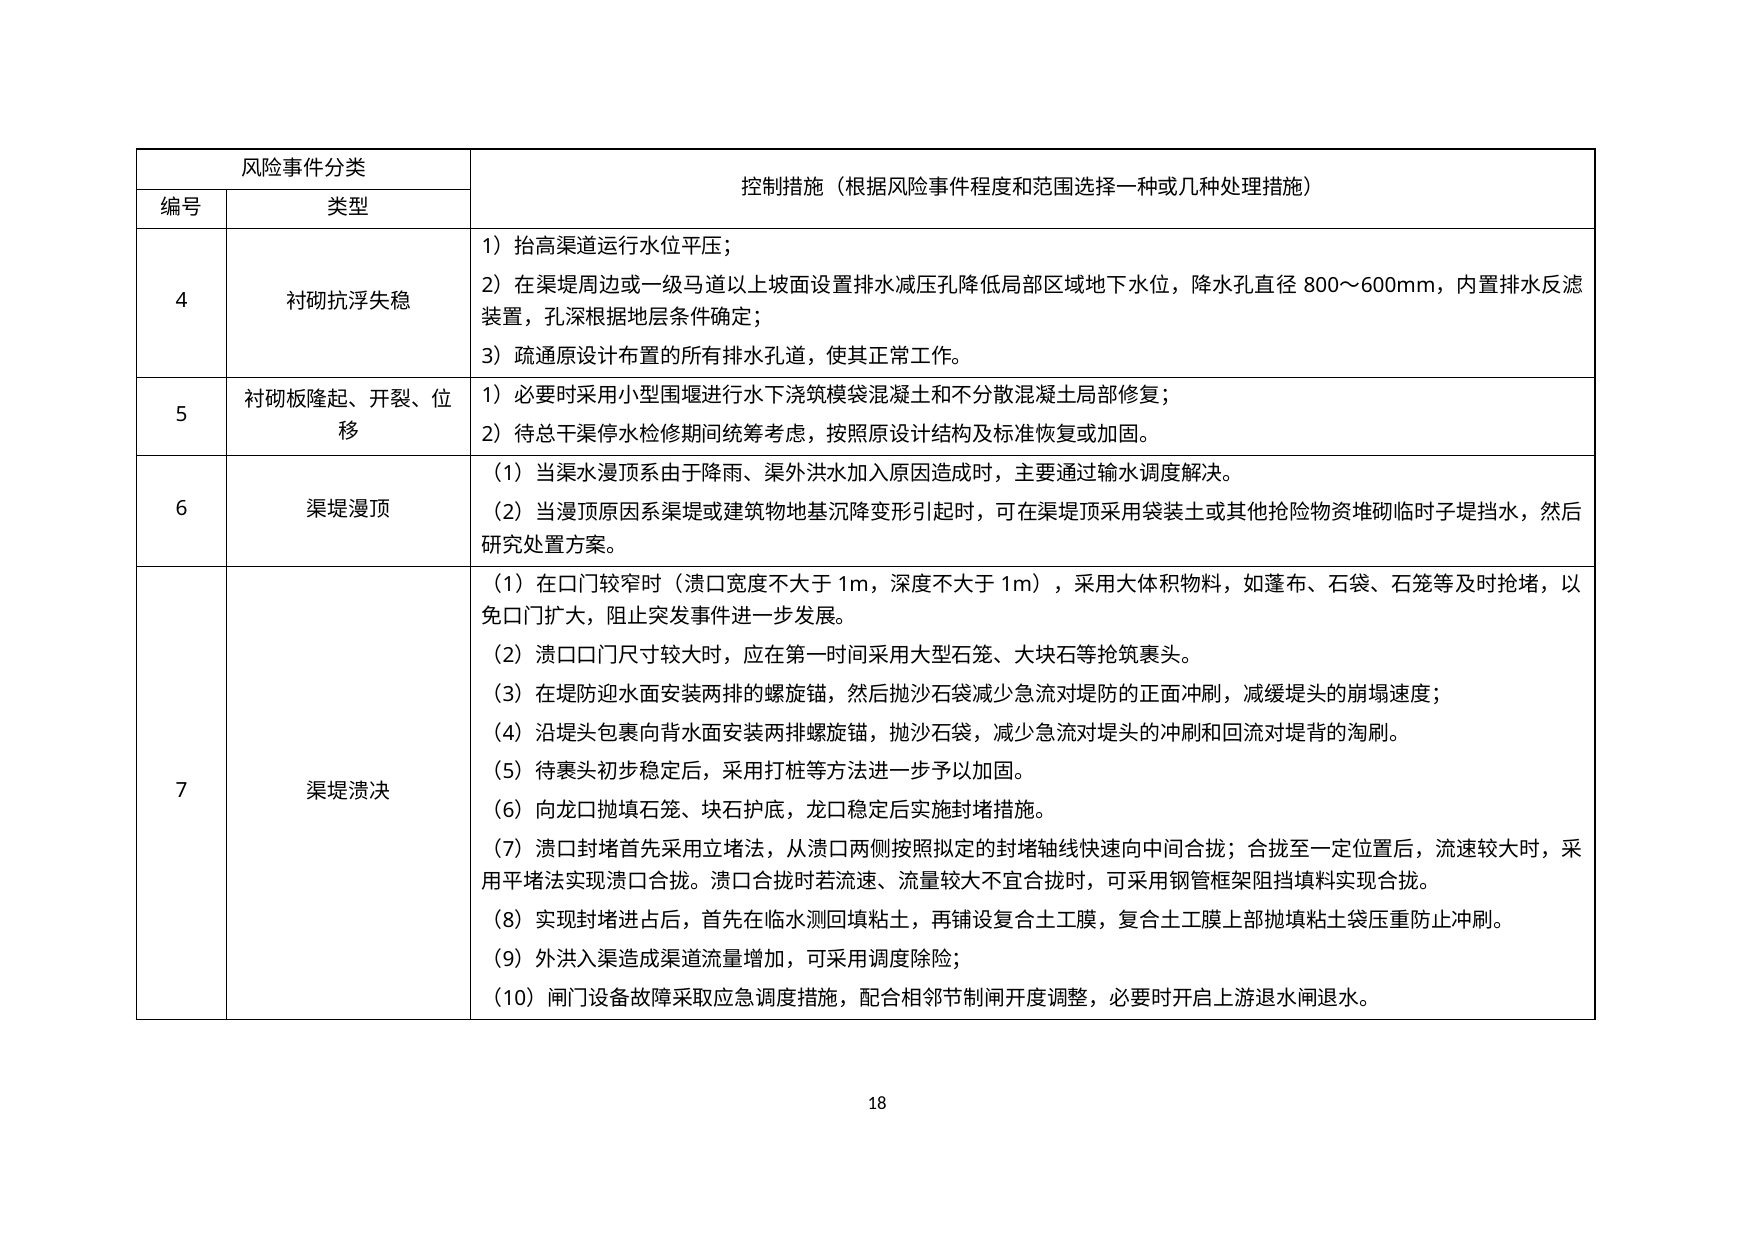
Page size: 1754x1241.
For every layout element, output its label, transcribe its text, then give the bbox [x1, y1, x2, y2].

table_cell 渠堤溃决 [227, 567, 470, 1018]
table_header 风险事件分类 [137, 150, 470, 188]
table_cell 渠堤漫顶 [227, 456, 470, 566]
table_cell 5 [137, 378, 226, 455]
table_cell 4 [137, 229, 226, 377]
table_cell （1）在口门较窄时（溃口宽度不大于1m，深度不大于1m），采用大体积物料，如蓬布、石袋、石笼等及时抢堵，以免口门扩大，阻止突发事件进一步发展。 （2）溃口口门尺寸较大时，应在第一时间采用大型石笼、大块石等抢筑裹头。 （3）在堤防迎水面安装两排的螺旋锚，然后抛沙石袋减少急流对堤防的正面冲刷，减缓堤头的崩塌速度； （4）沿堤头包裹向背水面安装两排螺旋锚，抛沙石袋，减少急流对堤头的冲刷和回流对堤背的淘刷。 （5）待裹头初步稳定后，采用打桩等方法进一步予以加固。 （6）向龙口抛填石笼、块石护底，龙口稳定后实施封堵措施。 （7）溃口封堵首先采用立堵法，从溃口两侧按照拟定的封堵轴线快速向中间合拢；合拢至一定位置后，流速较大时，采用平堵法实现溃口合拢。溃口合拢时若流速、流量较大不宜合拢时，可采用钢管框架阻挡填料实现合拢。 （8）实现封堵进占后，首先在临水测回填粘土，再铺设复合土工膜，复合土工膜上部抛填粘土袋压重防止冲刷。 （9）外洪入渠造成渠道流量增加，可采用调度除险； （10）闸门设备故障采取应急调度措施，配合相邻节制闸开度调整，必要时开启上游退水闸退水。 [471, 567, 1594, 1018]
table_header 控制措施（根据风险事件程度和范围选择一种或几种处理措施） [471, 150, 1594, 228]
table_cell 6 [137, 456, 226, 566]
table_cell 7 [137, 567, 226, 1018]
table_cell 1）必要时采用小型围堰进行水下浇筑模袋混凝土和不分散混凝土局部修复； 2）待总干渠停水检修期间统筹考虑，按照原设计结构及标准恢复或加固。 [471, 378, 1594, 455]
table_cell 1）抬高渠道运行水位平压； 2）在渠堤周边或一级马道以上坡面设置排水减压孔降低局部区域地下水位，降水孔直径800～600mm，内置排水反滤装置，孔深根据地层条件确定； 3）疏通原设计布置的所有排水孔道，使其正常工作。 [471, 229, 1594, 377]
table_cell 类型 [227, 190, 470, 228]
table_cell 衬砌板隆起、开裂、位移 [227, 378, 470, 455]
table_cell （1）当渠水漫顶系由于降雨、渠外洪水加入原因造成时，主要通过输水调度解决。 （2）当漫顶原因系渠堤或建筑物地基沉降变形引起时，可在渠堤顶采用袋装土或其他抢险物资堆砌临时子堤挡水，然后研究处置方案。 [471, 456, 1594, 566]
table_cell 编号 [137, 190, 226, 228]
table_cell 衬砌抗浮失稳 [227, 229, 470, 377]
